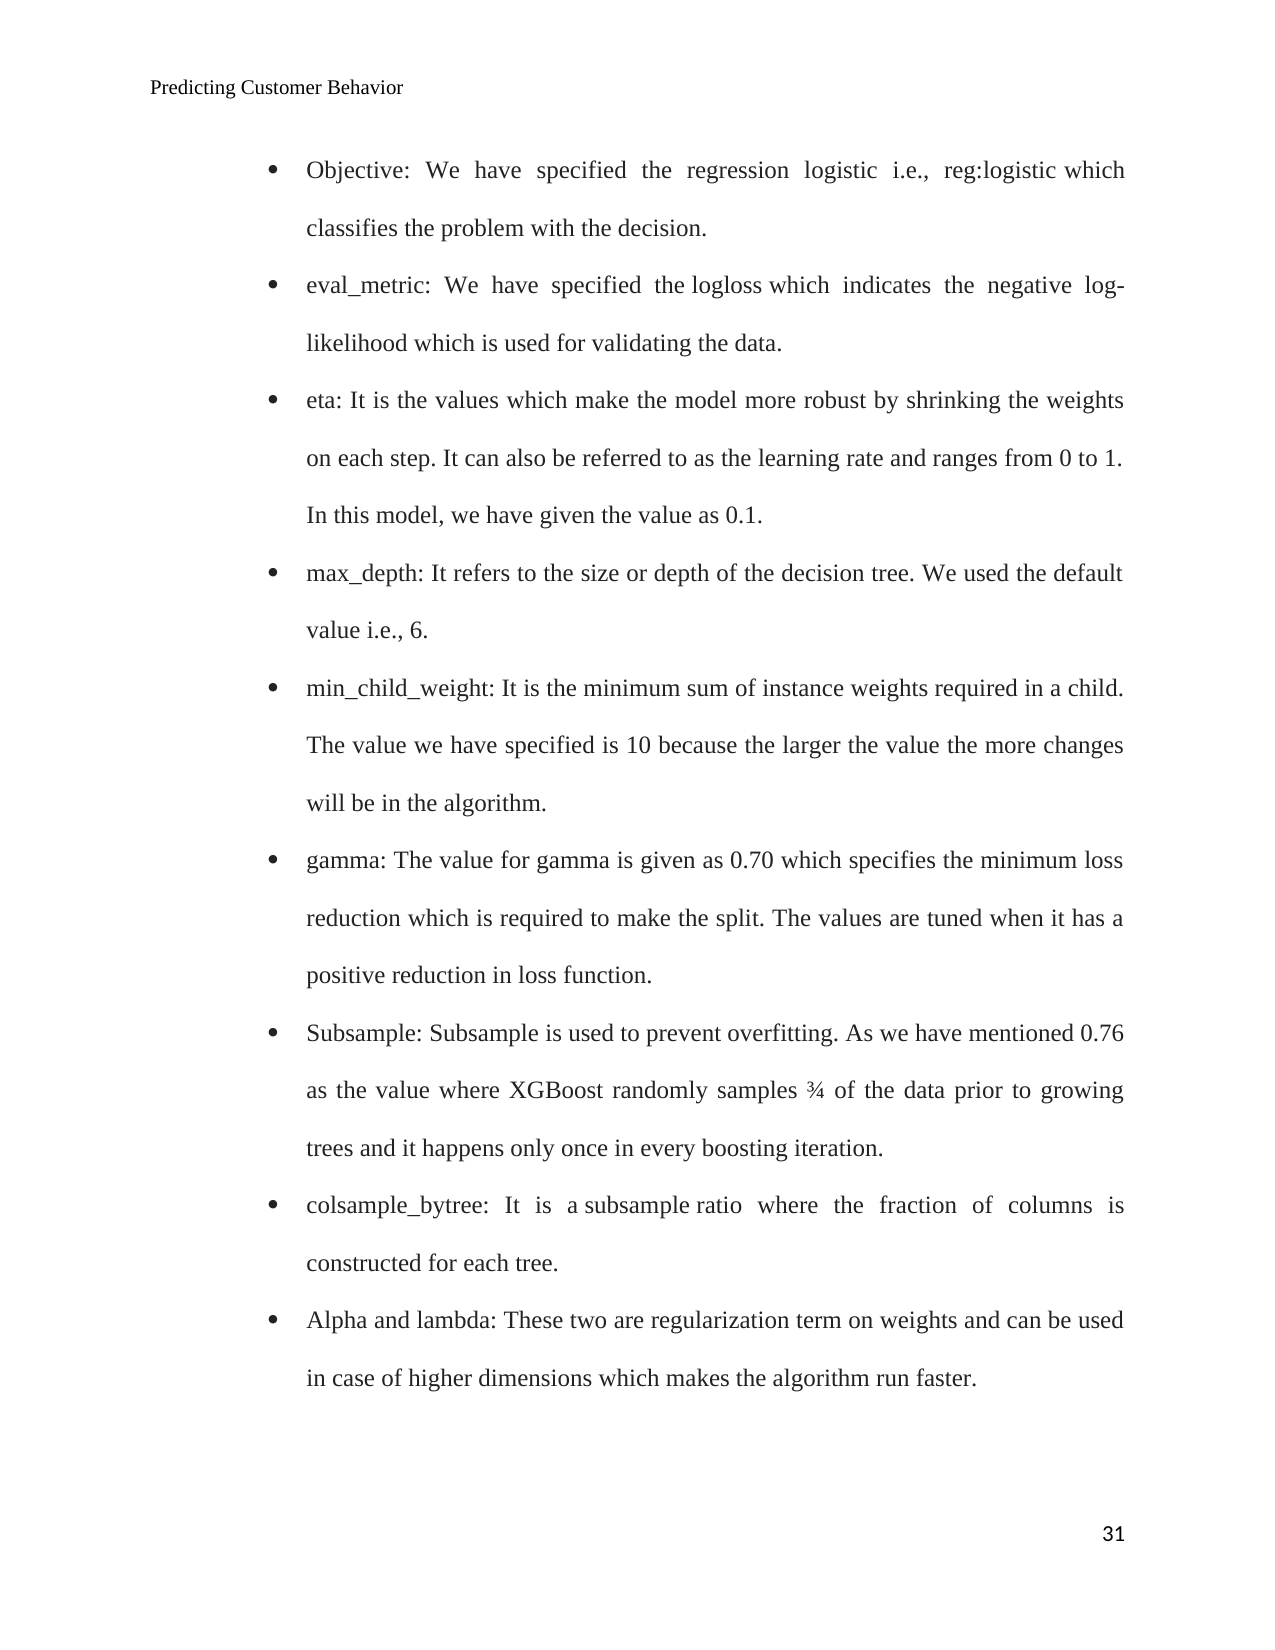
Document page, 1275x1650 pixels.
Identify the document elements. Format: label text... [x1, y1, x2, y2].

list min_child_weight: It is the minimum sum of instance weights required in a child. The value we have specified is 10 because the larger the value the more changes will be in the algorithm. [269, 673, 1125, 816]
list colsample_bytree: It is a subsample ratio where the fraction of columns is constructed for each tree. [269, 1190, 1125, 1276]
list gamma: The value for gamma is given as 0.70 which specifies the minimum loss reduction which is required to make the split. The values are tuned when it has a positive reduction in loss function. [269, 845, 1125, 989]
list Subsample: Subsample is used to prevent overfitting. As we have mentioned 0.76 as the value where XGBoost randomly samples ¾ of the data prior to growing trees and it happens only once in every boosting iteration. [269, 1018, 1125, 1161]
list Objective: We have specified the regression logistic i.e., reg:logistic which classifies the problem with the decision. [269, 155, 1125, 241]
list Alpha and lambda: These two are regularization term on weights and can be used in case of higher dimensions which makes the algorithm run faster. [269, 1305, 1125, 1391]
list max_depth: It refers to the size or depth of the decision tree. We used the default value i.e., 6. [269, 558, 1125, 644]
list eval_metric: We have specified the logloss which indicates the negative log-likelihood which is used for validating the data. [269, 270, 1125, 356]
list eta: It is the values which make the model more robust by shrinking the weights on each step. It can also be referred to as the learning rate and ranges from 0 to 1. In this model, we have given the value as 0.1. [269, 385, 1125, 529]
